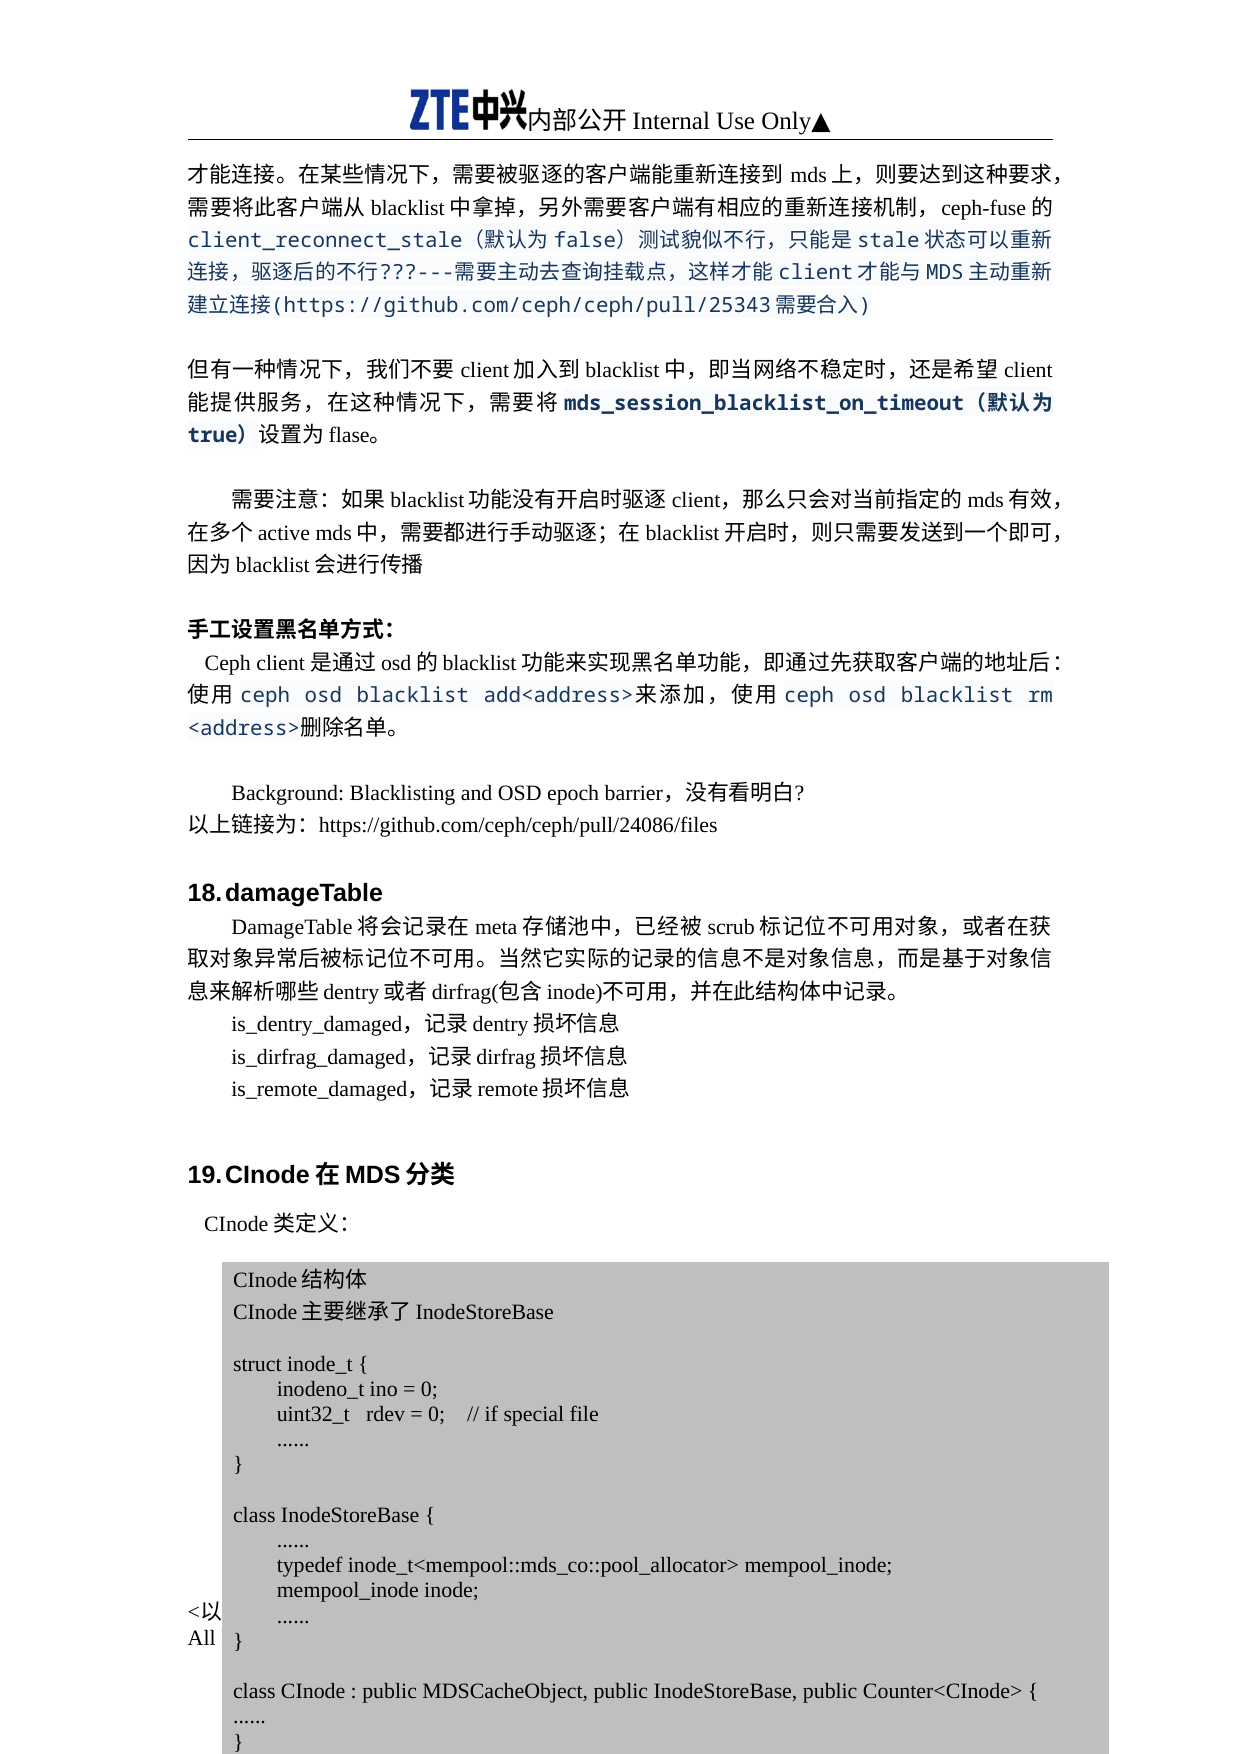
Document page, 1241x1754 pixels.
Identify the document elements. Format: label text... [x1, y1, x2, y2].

text 但有一种情况下，我们不要client加入到blacklist中，即当网络不稳定时，还是希望client能提供服务，在这种情况下，需要将mds_session_blacklist_on_timeout（默认为true）设置为flase。 [187, 352, 1053, 449]
text is_dirfrag_damaged，记录dirfrag损坏信息 [187, 1038, 1053, 1071]
text DamageTable将会记录在meta存储池中，已经被scrub标记位不可用对象，或者在获取对象异常后被标记位不可用。当然它实际的记录的信息不是对象信息，而是基于对象信息来解析哪些dentry或者dirfrag(包含inode)不可用，并在此结构体中记录。 [187, 908, 1053, 1006]
list damageTable [187, 876, 1053, 908]
text is_remote_damaged，记录remote损坏信息 [187, 1071, 1053, 1103]
text CInode 类定义： [187, 1205, 1053, 1238]
text Background: Blacklisting and OSD epoch barrier，没有看明白? [187, 774, 1053, 807]
text 手工设置黑名单方式： [187, 612, 1053, 644]
text 以上链接为：https://github.com/ceph/ceph/pull/24086/files [187, 807, 1053, 839]
text 需要注意：如果blacklist功能没有开启时驱逐client，那么只会对当前指定的mds有效，在多个active mds中，需要都进行手动驱逐；在blacklist开启时，则只需要发送到一个即可，因为blacklist会进行传播 [187, 482, 1053, 579]
table_header CInode结构体 CInode主要继承了InodeStoreBase struct inode_t { inodeno_t ino = 0; uint32_t rdev = 0; // if special file ...... } class InodeStoreBase { ...... typedef inode_t<mempool::mds_co::pool_allocator> mempool_inode; mempool_inode inode; ...... } class CInode : public MDSCacheObject, public InodeStoreBase, public Counter<CInode> { ...... } [222, 1262, 1109, 1754]
text Ceph client是通过osd的blacklist功能来实现黑名单功能，即通过先获取客户端的地址后：使用ceph osd blacklist add<address>来添加，使用ceph osd blacklist rm <address>删除名单。 [187, 644, 1053, 742]
picture [409, 88, 527, 130]
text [187, 157, 1053, 319]
text is_dentry_damaged，记录dentry损坏信息 [187, 1006, 1053, 1038]
list CInode在MDS分类 [187, 1140, 1053, 1205]
